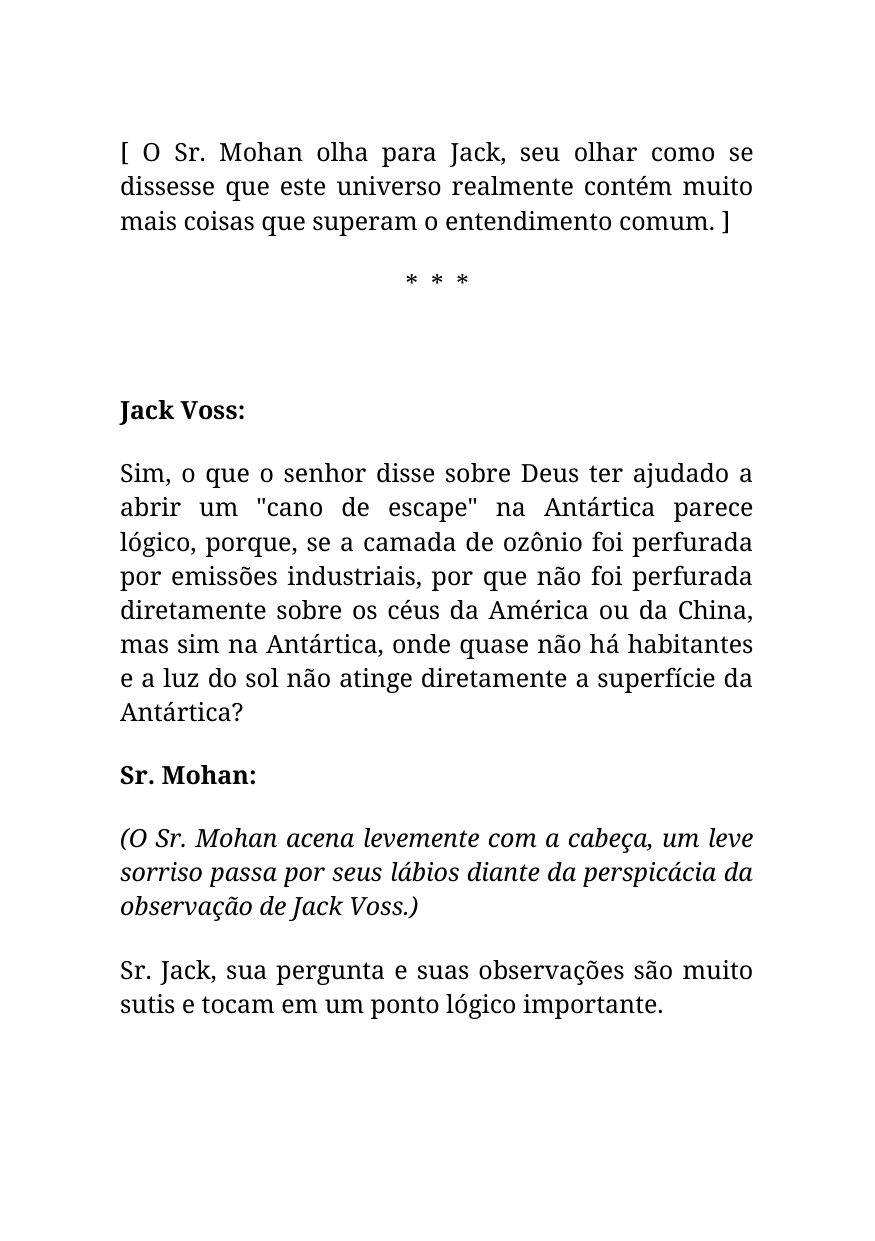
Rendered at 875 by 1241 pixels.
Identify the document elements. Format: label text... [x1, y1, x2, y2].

text [ O Sr. Mohan olha para Jack, seu olhar como se dissesse que este universo realmente contém muito mais coisas que superam o entendimento comum. ] [120, 135, 754, 237]
text Sim, o que o senhor disse sobre Deus ter ajudado a abrir um "cano de escape" na Antártica parece lógico, porque, se a camada de ozônio foi perfurada por emissões industriais, por que não foi perfurada diretamente sobre os céus da América ou da China, mas sim na Antártica, onde quase não há habitantes e a luz do sol não atinge diretamente a superfície da Antártica? [120, 456, 754, 728]
text * * * [120, 266, 754, 300]
text Jack Voss: [120, 393, 754, 427]
text Sr. Jack, sua pergunta e suas observações são muito sutis e tocam em um ponto lógico importante. [120, 952, 754, 1020]
text Sr. Mohan: [120, 758, 754, 792]
text (O Sr. Mohan acena levemente com a cabeça, um leve sorriso passa por seus lábios diante da perspicácia da observação de Jack Voss.) [120, 821, 754, 923]
